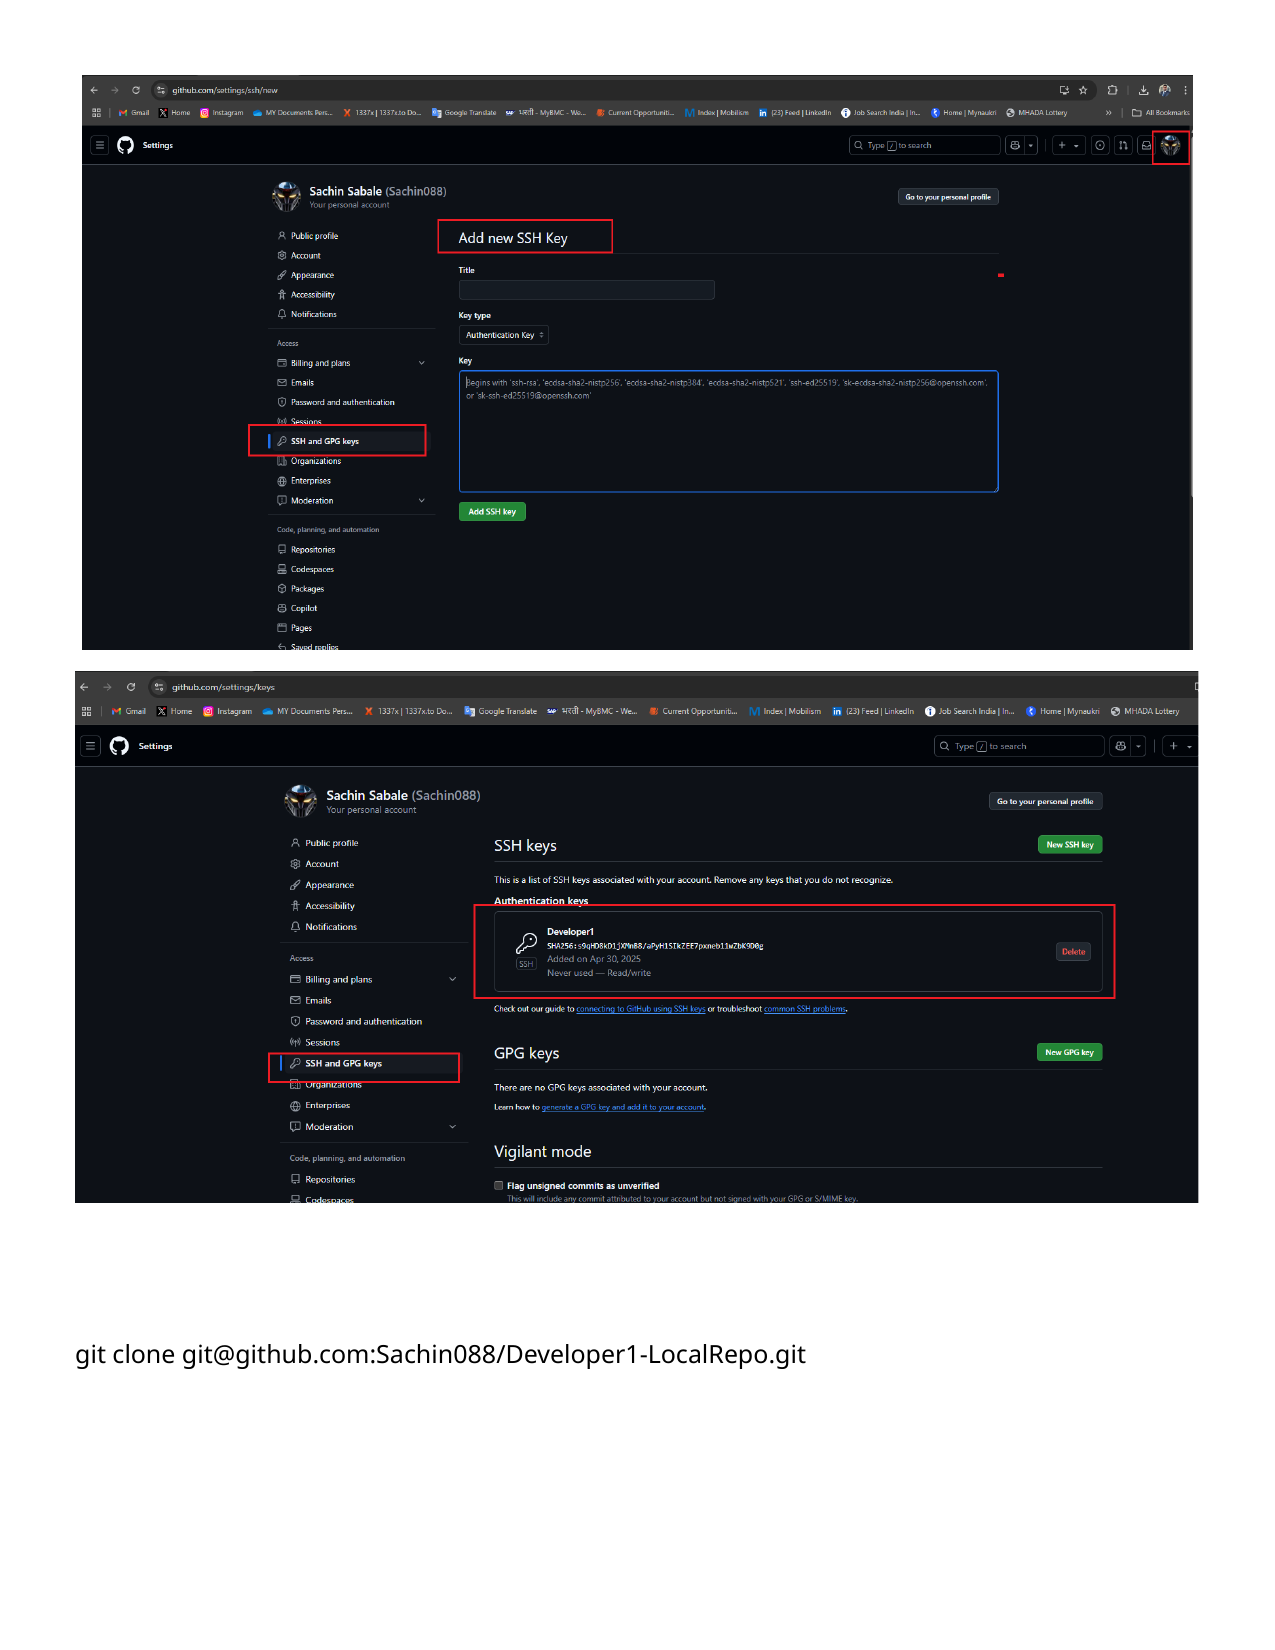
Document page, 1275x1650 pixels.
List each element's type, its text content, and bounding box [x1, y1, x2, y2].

text git clone git@github.com:Sachin088/Developer1-LocalRepo.git [75, 1336, 1200, 1371]
picture [82, 75, 1193, 650]
picture [75, 671, 1199, 1203]
